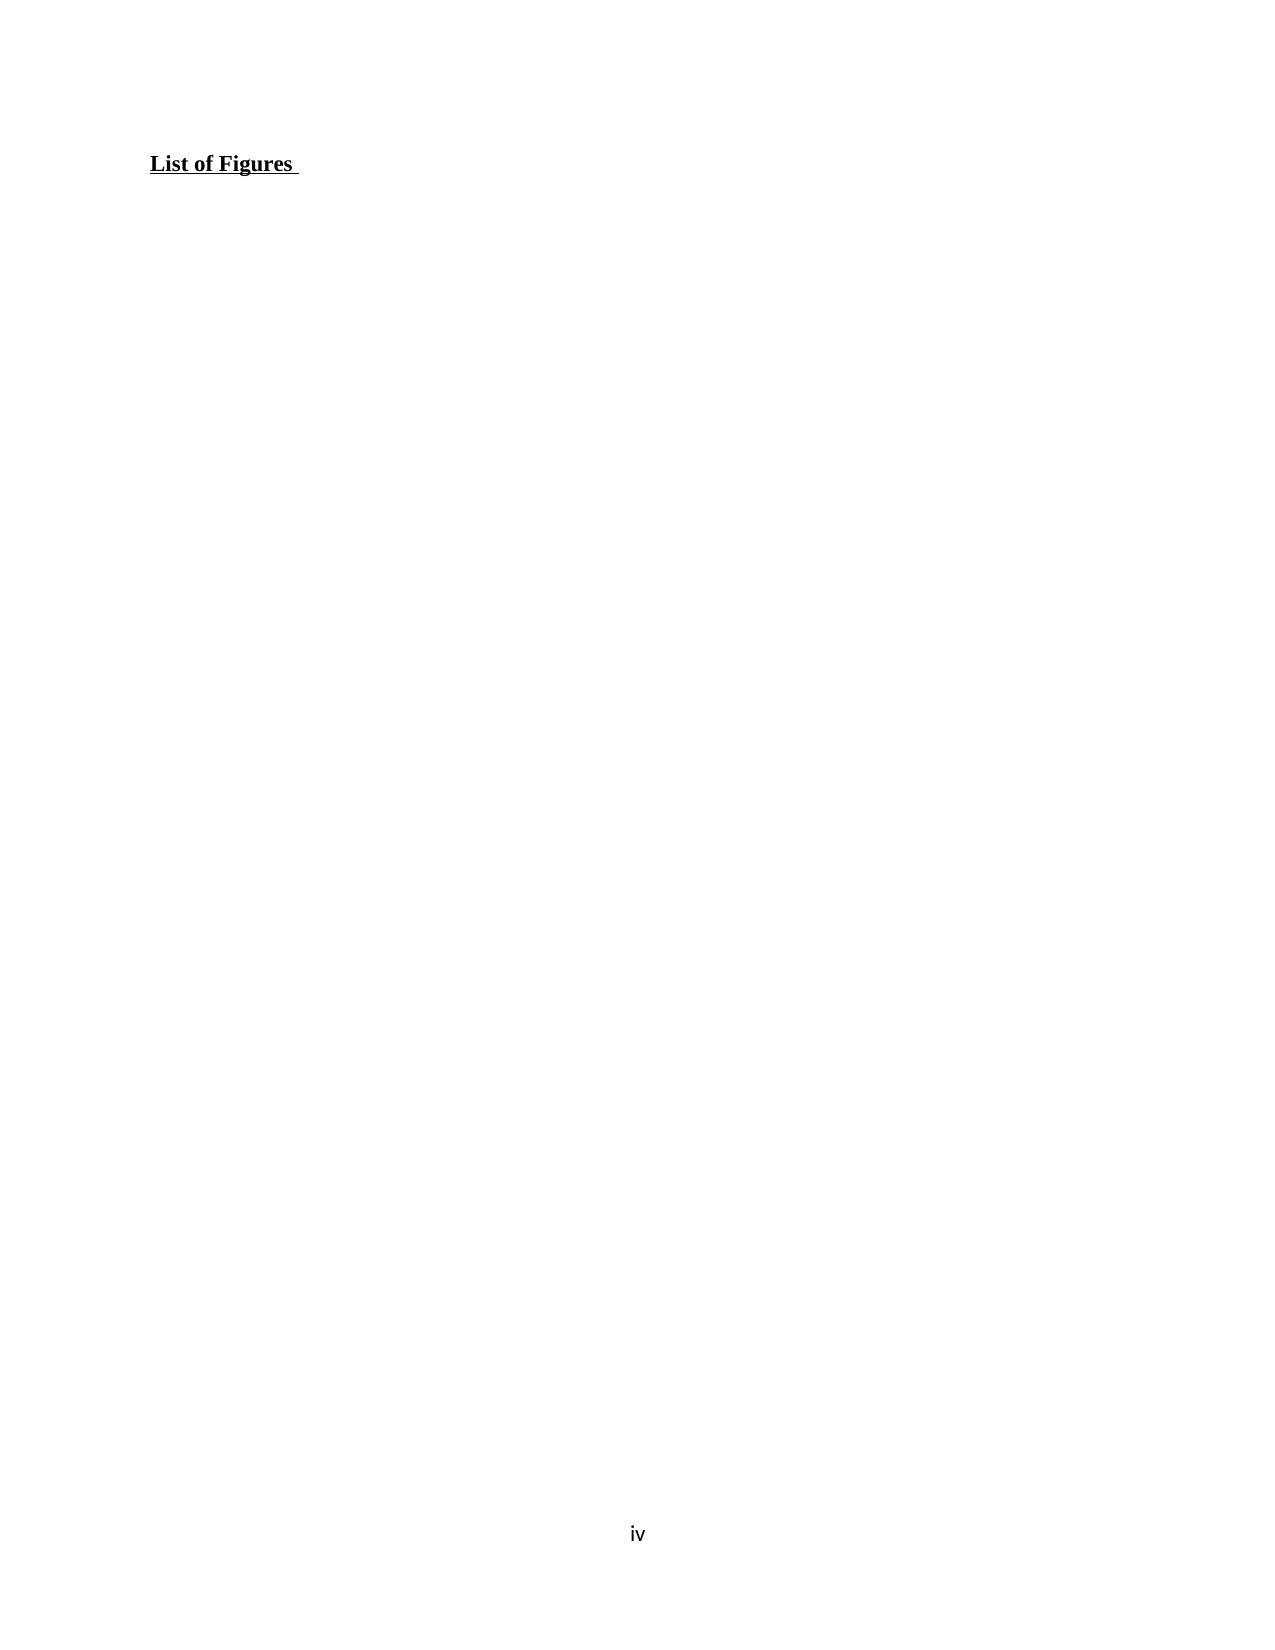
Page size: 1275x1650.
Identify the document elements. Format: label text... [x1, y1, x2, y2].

text List of Figures [150, 150, 1125, 176]
